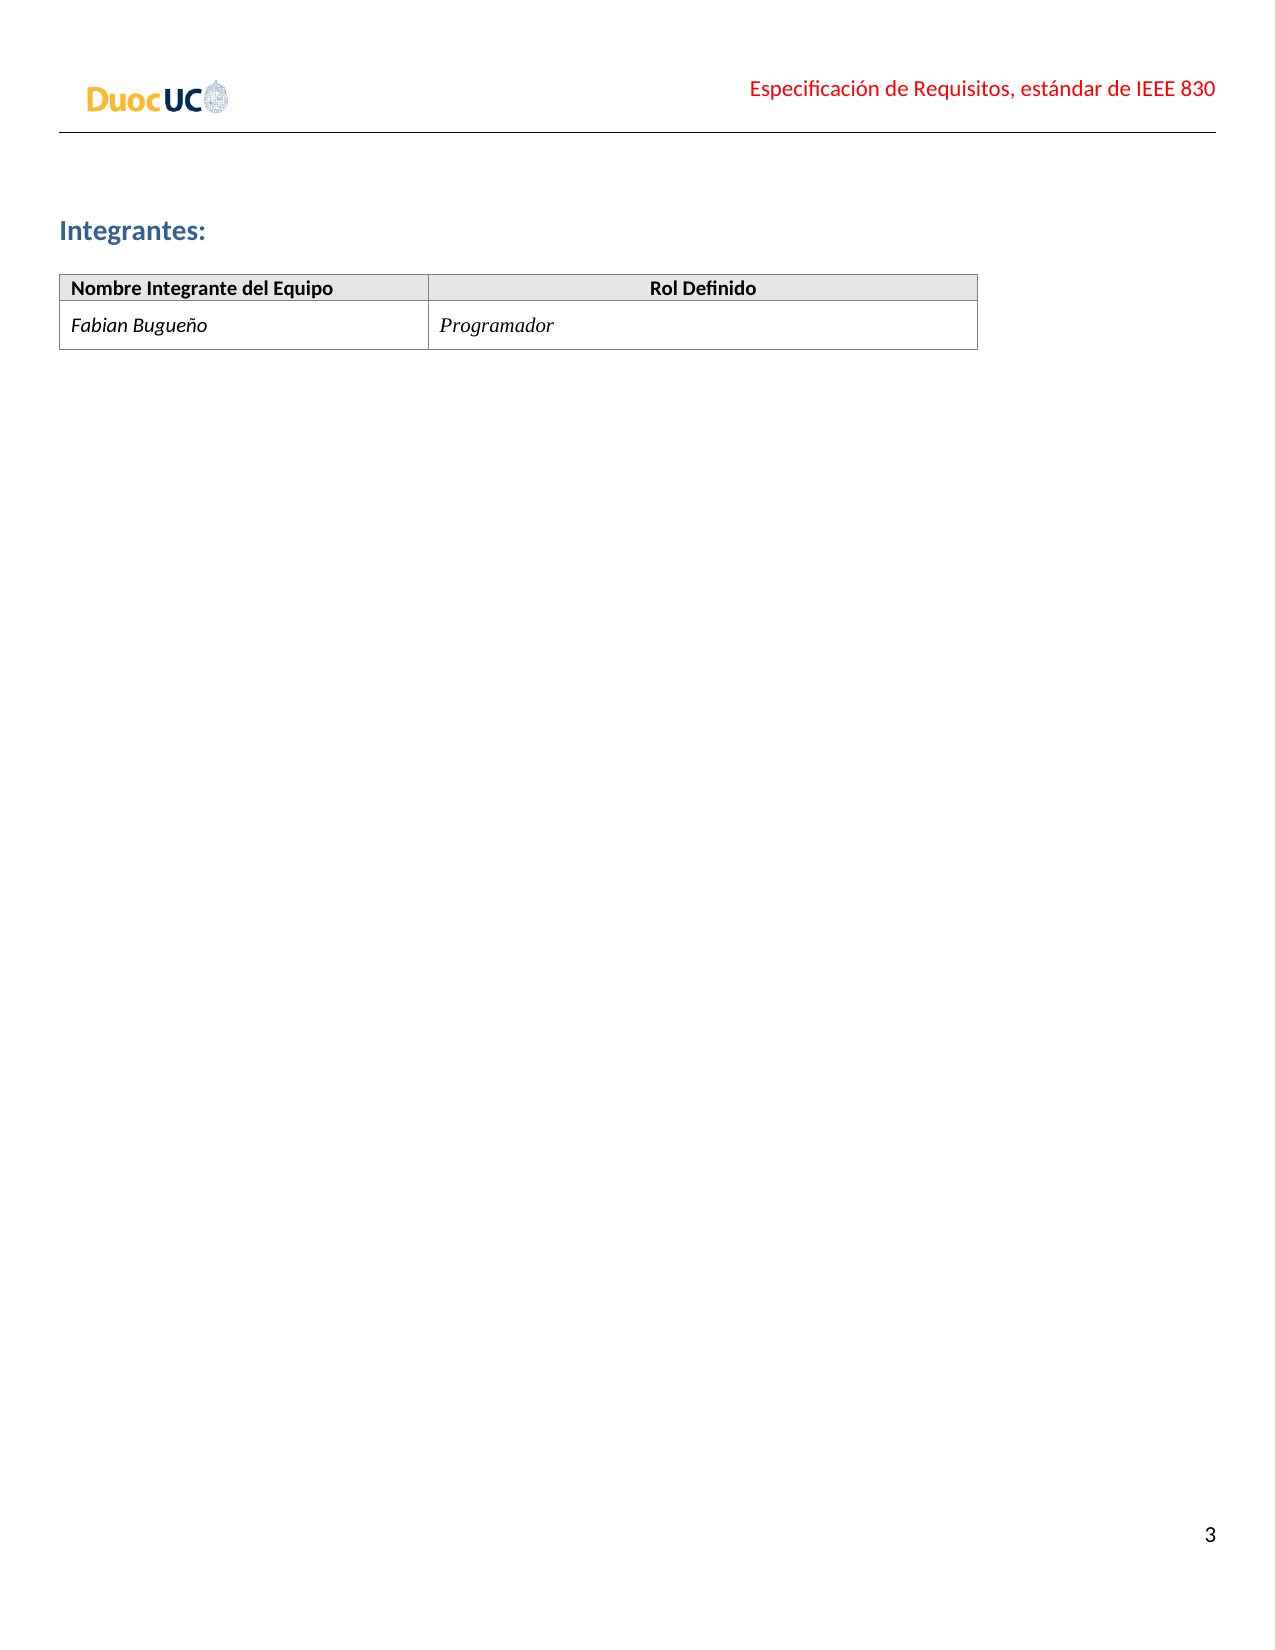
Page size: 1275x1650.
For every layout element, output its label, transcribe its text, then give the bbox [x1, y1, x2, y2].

table_cell Programador [429, 301, 977, 348]
table_cell Fabian Bugueño [60, 301, 428, 348]
table_header Nombre Integrante del Equipo [60, 275, 428, 300]
picture [80, 76, 233, 116]
text Integrantes: [59, 212, 1216, 247]
table_header Rol Definido [429, 275, 977, 300]
